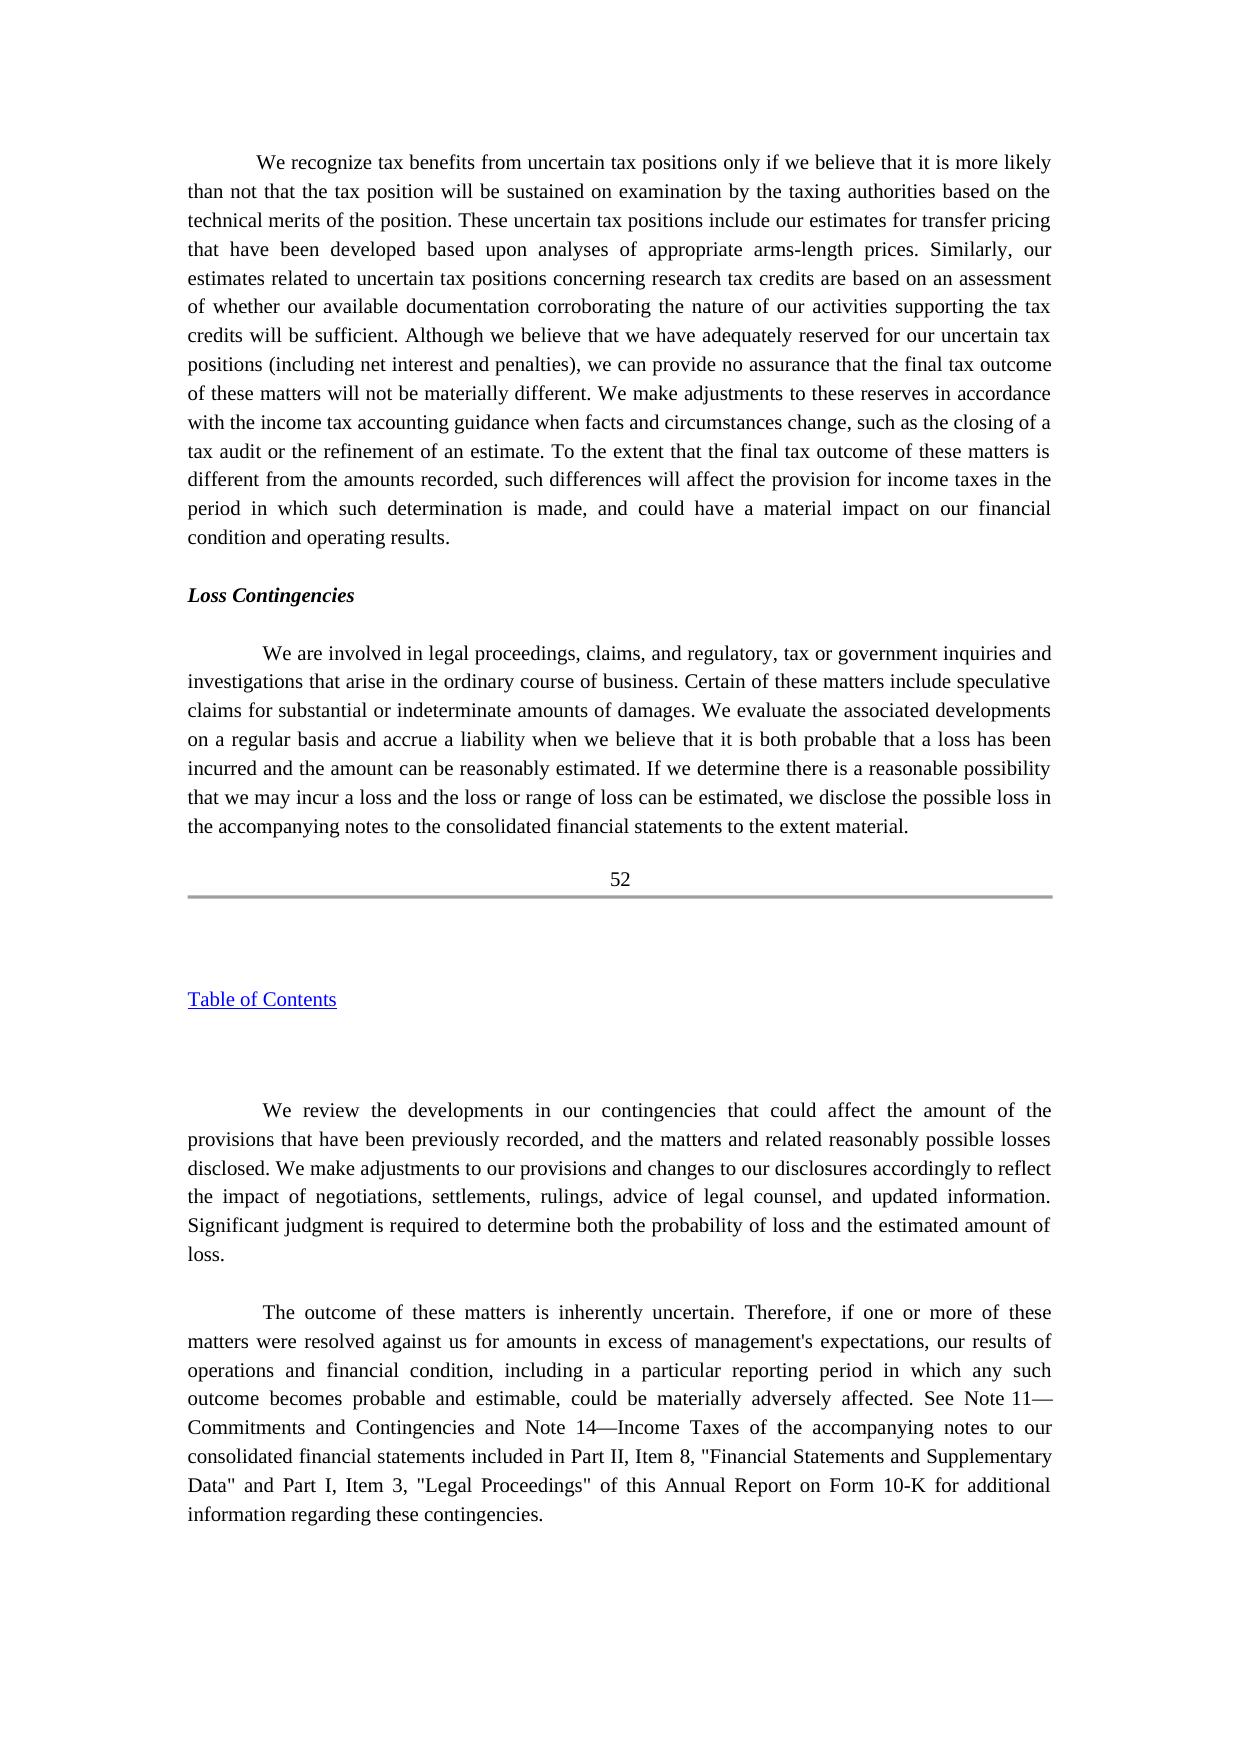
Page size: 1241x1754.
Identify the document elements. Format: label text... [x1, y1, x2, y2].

text 52 [187, 867, 1053, 891]
text The outcome of these matters is inherently uncertain. Therefore, if one or more of these matters were resolved against us for amounts in excess of management's expectations, our results of operations and financial condition, including in a particular reporting period in which any such outcome becomes probable and estimable, could be materially adversely affected. See Note 11—Commitments and Contingencies and Note 14—Income Taxes of the accompanying notes to our consolidated financial statements included in Part II, Item 8, "Financial Statements and Supplementary Data" and Part I, Item 3, "Legal Proceedings" of this Annual Report on Form 10-K for additional information regarding these contingencies. [187, 1300, 1053, 1526]
text We recognize tax benefits from uncertain tax positions only if we believe that it is more likely than not that the tax position will be sustained on examination by the taxing authorities based on the technical merits of the position. These uncertain tax positions include our estimates for transfer pricing that have been developed based upon analyses of appropriate arms-length prices. Similarly, our estimates related to uncertain tax positions concerning research tax credits are based on an assessment of whether our available documentation corroborating the nature of our activities supporting the tax credits will be sufficient. Although we believe that we have adequately reserved for our uncertain tax positions (including net interest and penalties), we can provide no assurance that the final tax outcome of these matters will not be materially different. We make adjustments to these reserves in accordance with the income tax accounting guidance when facts and circumstances change, such as the closing of a tax audit or the refinement of an estimate. To the extent that the final tax outcome of these matters is different from the amounts recorded, such differences will affect the provision for income taxes in the period in which such determination is made, and could have a material impact on our financial condition and operating results. [187, 150, 1053, 549]
text Table of Contents [187, 987, 1053, 1011]
text We are involved in legal proceedings, claims, and regulatory, tax or government inquiries and investigations that arise in the ordinary course of business. Certain of these matters include speculative claims for substantial or indeterminate amounts of damages. We evaluate the associated developments on a regular basis and accrue a liability when we believe that it is both probable that a loss has been incurred and the amount can be reasonably estimated. If we determine there is a reasonable possibility that we may incur a loss and the loss or range of loss can be estimated, we disclose the possible loss in the accompanying notes to the consolidated financial statements to the extent material. [187, 641, 1053, 838]
text Loss Contingencies [187, 583, 1053, 607]
text We review the developments in our contingencies that could affect the amount of the provisions that have been previously recorded, and the matters and related reasonably possible losses disclosed. We make adjustments to our provisions and changes to our disclosures accordingly to reflect the impact of negotiations, settlements, rulings, advice of legal counsel, and updated information. Significant judgment is required to determine both the probability of loss and the estimated amount of loss. [187, 1098, 1053, 1266]
